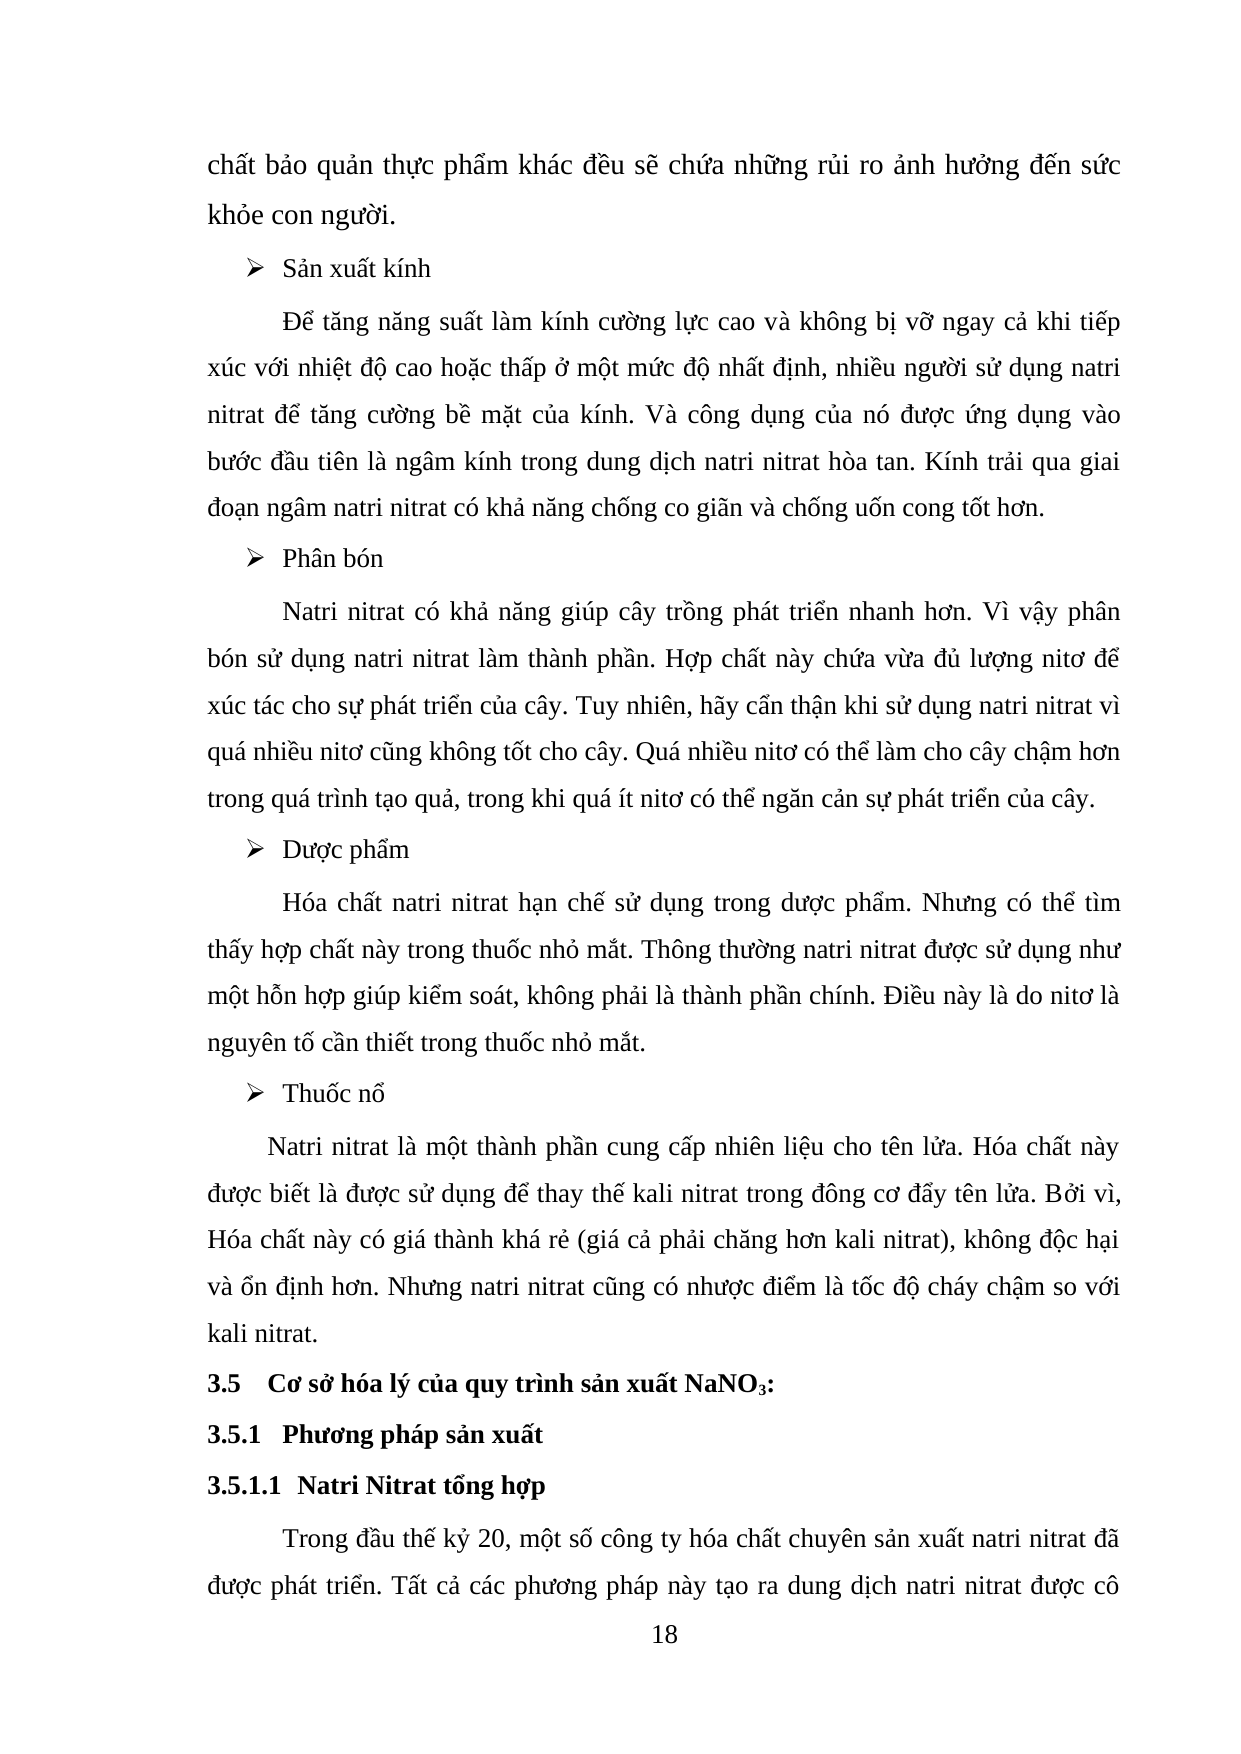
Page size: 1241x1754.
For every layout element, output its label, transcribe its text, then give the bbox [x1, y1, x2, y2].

subtitle Phương pháp sản xuất [207, 1418, 1122, 1449]
text Natri nitrat là một thành phần cung cấp nhiên liệu cho tên lửa. Hóa chất này được biết là được sử dụng để thay thế kali nitrat trong đông cơ đẩy tên lửa. Bởi vì, Hóa chất này có giá thành khá rẻ (giá cả phải chăng hơn kali nitrat), không độc hại và ổn định hơn. Nhưng natri nitrat cũng có nhược điểm là tốc độ cháy chậm so với kali nitrat. [207, 1130, 1122, 1348]
text Để tăng năng suất làm kính cường lực cao và không bị vỡ ngay cả khi tiếp xúc với nhiệt độ cao hoặc thấp ở một mức độ nhất định, nhiều người sử dụng natri nitrat để tăng cường bề mặt của kính. Và công dụng của nó được ứng dụng vào bước đầu tiên là ngâm kính trong dung dịch natri nitrat hòa tan. Kính trải qua giai đoạn ngâm natri nitrat có khả năng chống co giãn và chống uốn cong tốt hơn. [207, 305, 1122, 523]
subtitle Sản xuất kính [244, 252, 1122, 283]
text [207, 147, 1122, 231]
subtitle Cơ sở hóa lý của quy trình sản xuất NaNO3: [207, 1368, 1122, 1399]
text Natri nitrat có khả năng giúp cây trồng phát triển nhanh hơn. Vì vậy phân bón sử dụng natri nitrat làm thành phần. Hợp chất này chứa vừa đủ lượng nitơ để xúc tác cho sự phát triển của cây. Tuy nhiên, hãy cẩn thận khi sử dụng natri nitrat vì quá nhiều nitơ cũng không tốt cho cây. Quá nhiều nitơ có thể làm cho cây chậm hơn trong quá trình tạo quả, trong khi quá ít nitơ có thể ngăn cản sự phát triển của cây. [207, 596, 1122, 813]
subtitle Dược phẩm [244, 833, 1122, 864]
subtitle Phân bón [244, 542, 1122, 574]
text Hóa chất natri nitrat hạn chế sử dụng trong dược phẩm. Nhưng có thể tìm thấy hợp chất này trong thuốc nhỏ mắt. Thông thường natri nitrat được sử dụng như một hỗn hợp giúp kiểm soát, không phải là thành phần chính. Điều này là do nitơ là nguyên tố cần thiết trong thuốc nhỏ mắt. [207, 886, 1122, 1057]
subtitle Natri Nitrat tổng hợp [207, 1469, 1122, 1500]
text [207, 1522, 1122, 1600]
subtitle Thuốc nổ [244, 1077, 1122, 1108]
